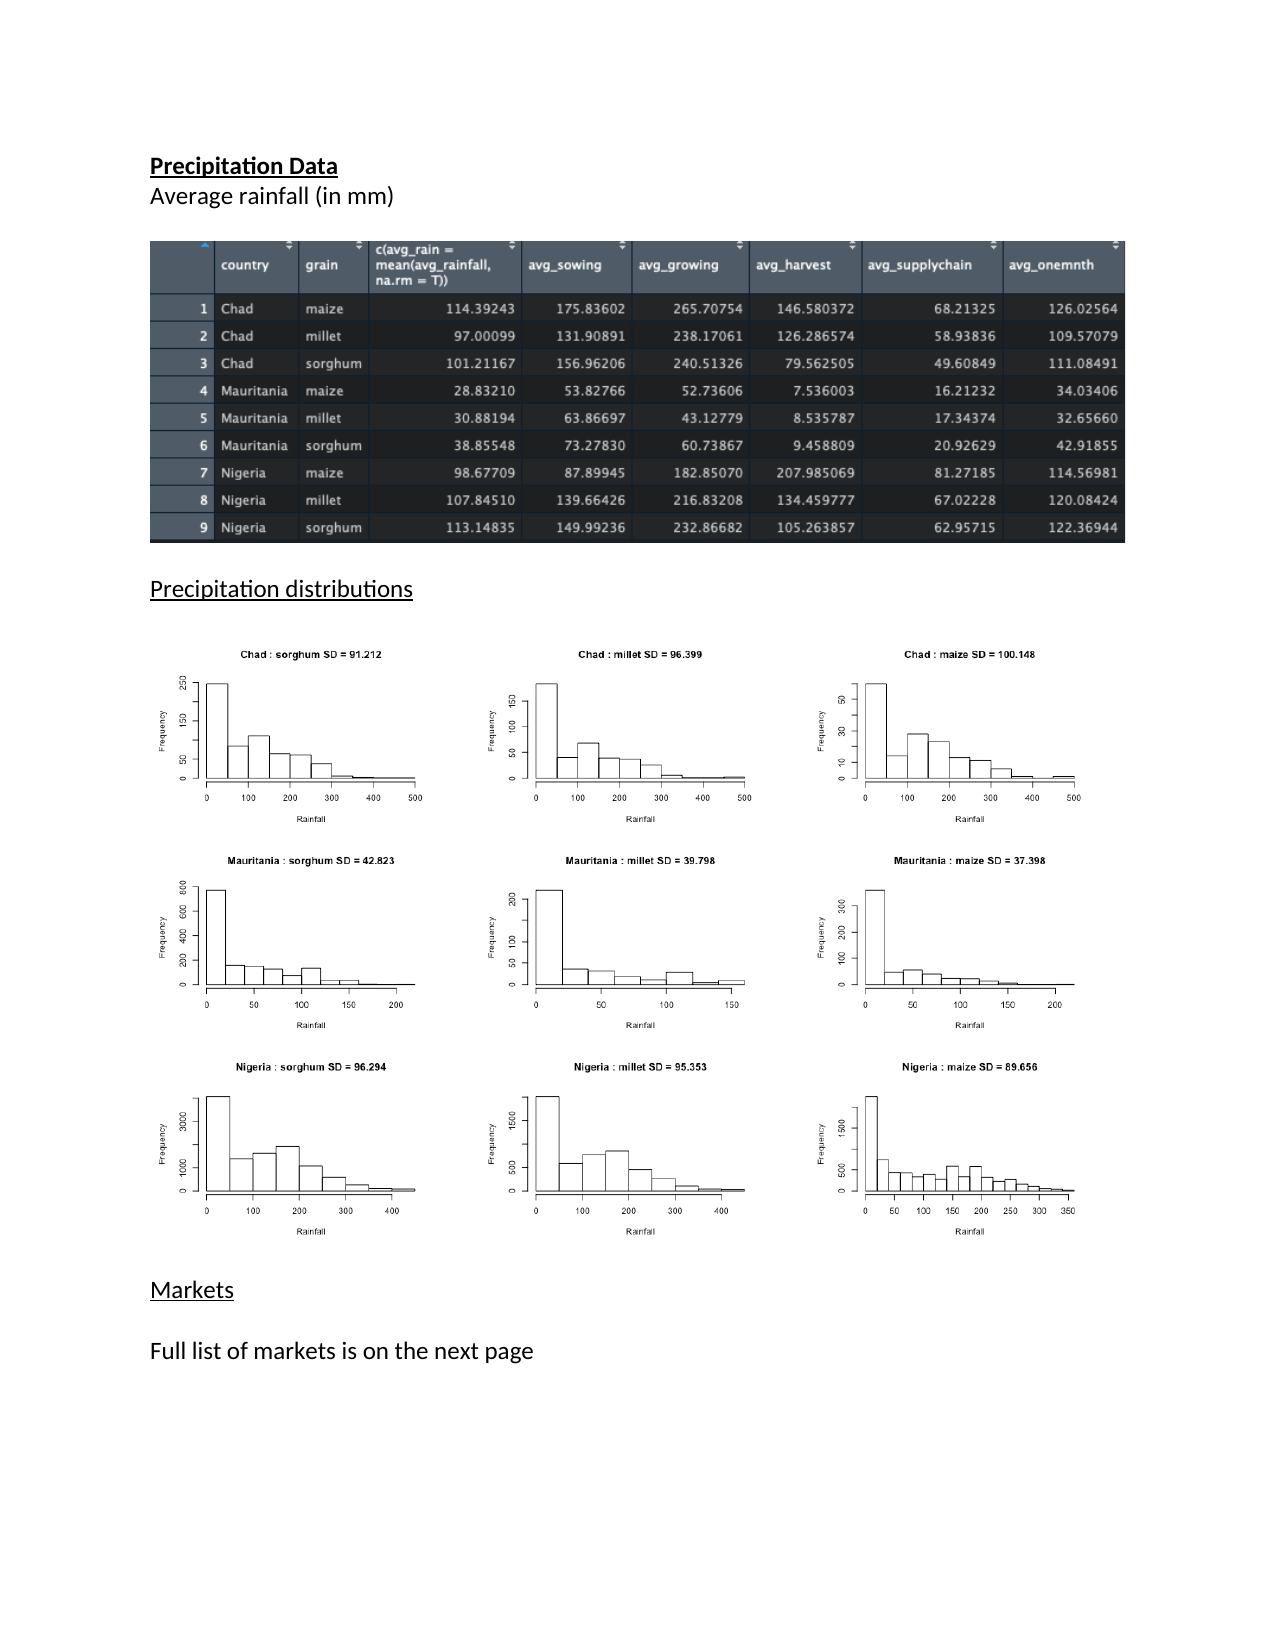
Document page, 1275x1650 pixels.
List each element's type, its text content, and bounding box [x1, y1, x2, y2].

text Precipitation distributions [150, 573, 1125, 603]
picture [150, 634, 1125, 1244]
text Precipitation Data [150, 150, 1125, 181]
text Markets [150, 1274, 1125, 1304]
text Average rainfall (in mm) [150, 181, 1125, 211]
picture [150, 241, 1125, 543]
text Full list of markets is on the next page [150, 1335, 1125, 1365]
